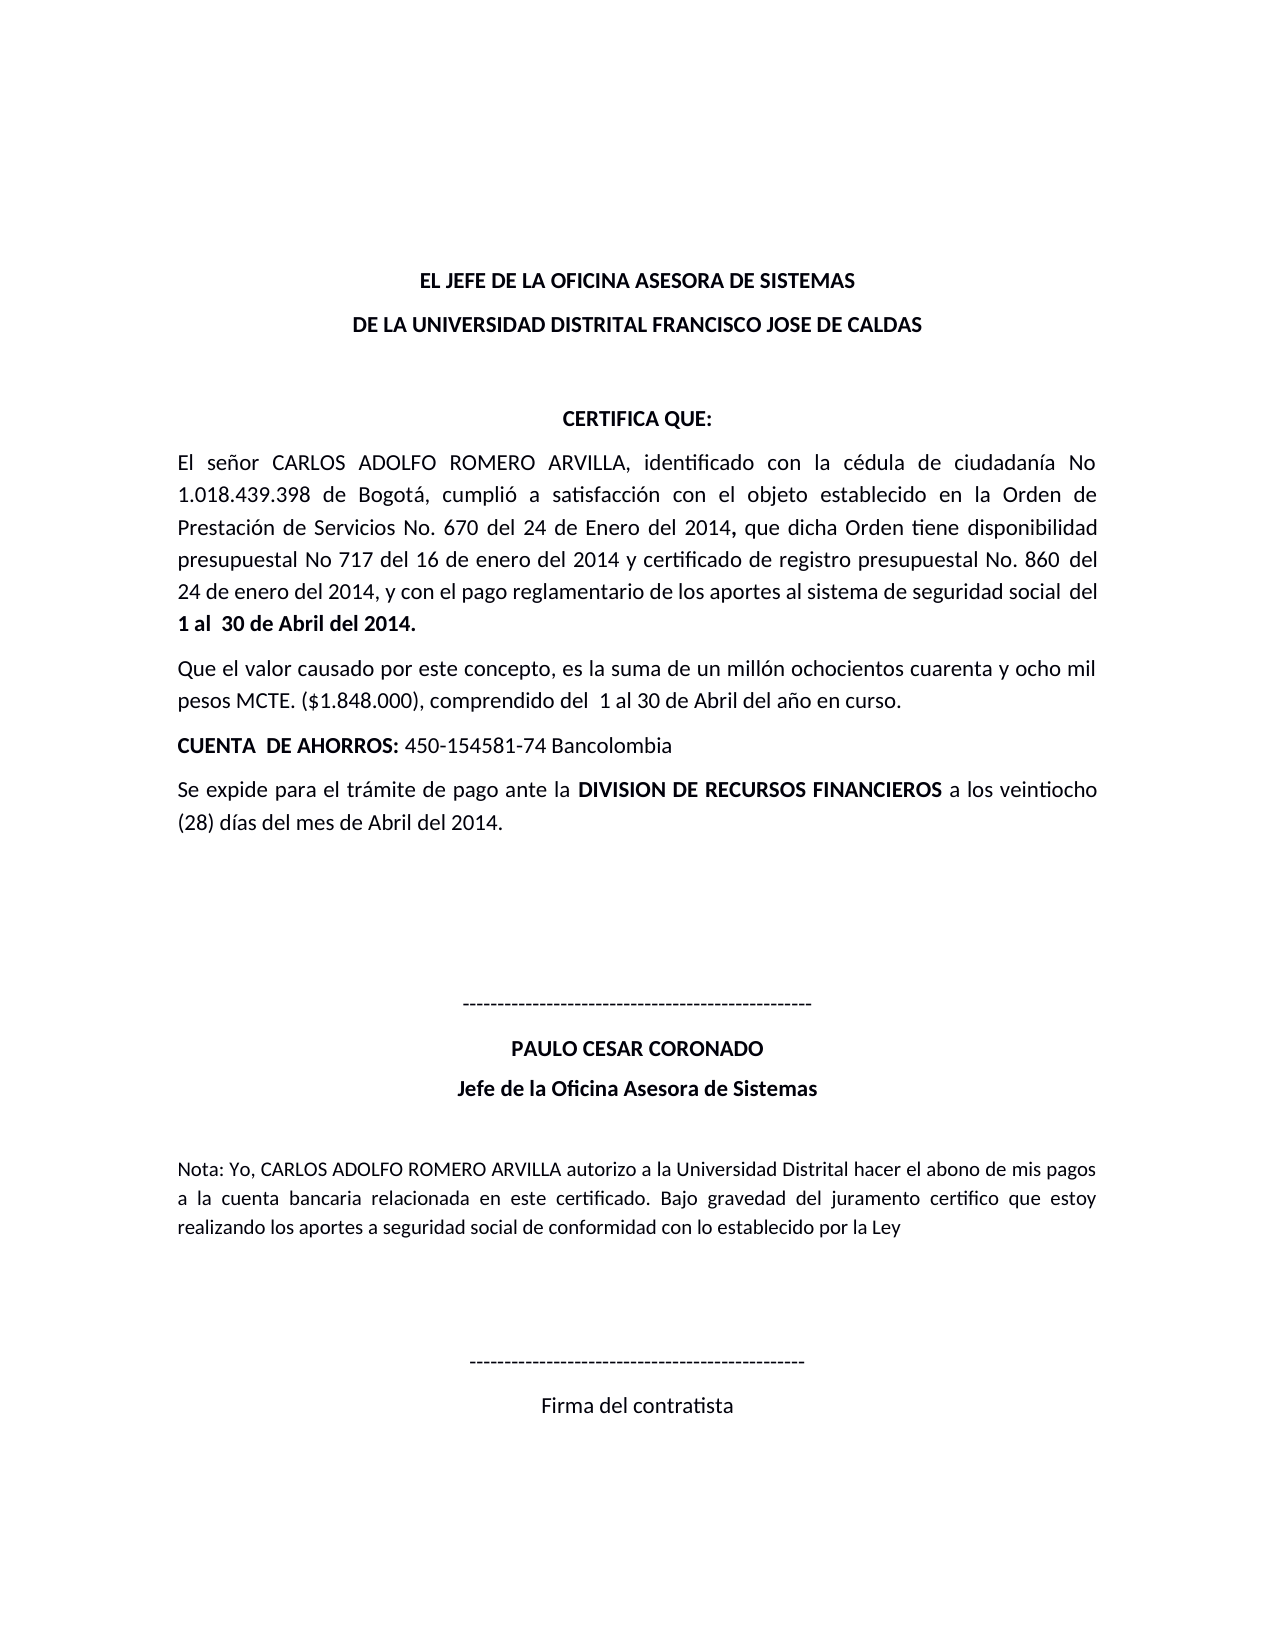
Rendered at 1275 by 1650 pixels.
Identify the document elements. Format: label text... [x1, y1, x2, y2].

text El señor CARLOS ADOLFO ROMERO ARVILLA, identificado con la cédula de ciudadanía No 1.018.439.398 de Bogotá, cumplió a satisfacción con el objeto establecido en la Orden de Prestación de Servicios No. 670 del 24 de Enero del 2014, que dicha Orden tiene disponibilidad presupuestal No 717 del 16 de enero del 2014 y certificado de registro presupuestal No. 860 del 24 de enero del 2014, y con el pago reglamentario de los aportes al sistema de seguridad social del 1 al 30 de Abril del 2014. [177, 448, 1098, 513]
text PAULO CESAR CORONADO [177, 1034, 1098, 1062]
text Que el valor causado por este concepto, es la suma de un millón ochocientos cuarenta y ocho mil pesos MCTE. ($1.848.000), comprendido del 1 al 30 de Abril del año en curso. [177, 654, 1098, 714]
text El señor CARLOS ADOLFO ROMERO ARVILLA, identificado con la cédula de ciudadanía No 1.018.439.398 de Bogotá, cumplió a satisfacción con el objeto establecido en la Orden de Prestación de Servicios No. 670 del 24 de Enero del 2014, que dicha Orden tiene disponibilidad presupuestal No 717 del 16 de enero del 2014 y certificado de registro presupuestal No. 860 del 24 de enero del 2014, y con el pago reglamentario de los aportes al sistema de seguridad social del 1 al 30 de Abril del 2014. [177, 541, 1098, 637]
text Jefe de la Oficina Asesora de Sistemas [177, 1074, 1098, 1102]
text -------------------------------------------------- [177, 989, 1098, 1017]
text Se expide para el trámite de pago ante la DIVISION DE RECURSOS FINANCIEROS a los veintiocho (28) días del mes de Abril del 2014. [177, 776, 1098, 836]
text EL JEFE DE LA OFICINA ASESORA DE SISTEMAS [177, 266, 1098, 294]
text Firma del contratista [177, 1392, 1098, 1420]
text DE LA UNIVERSIDAD DISTRITAL FRANCISCO JOSE DE CALDAS [177, 311, 1098, 338]
text CUENTA DE AHORROS: 450-154581-74 Bancolombia [177, 731, 1098, 759]
text Nota: Yo, CARLOS ADOLFO ROMERO ARVILLA autorizo a la Universidad Distrital hacer el abono de mis pagos a la cuenta bancaria relacionada en este certificado. Bajo gravedad del juramento certifico que estoy realizando los aportes a seguridad social de conformidad con lo establecido por la Ley [177, 1156, 1098, 1240]
text ------------------------------------------------ [177, 1347, 1098, 1375]
text CERTIFICA QUE: [177, 404, 1098, 432]
